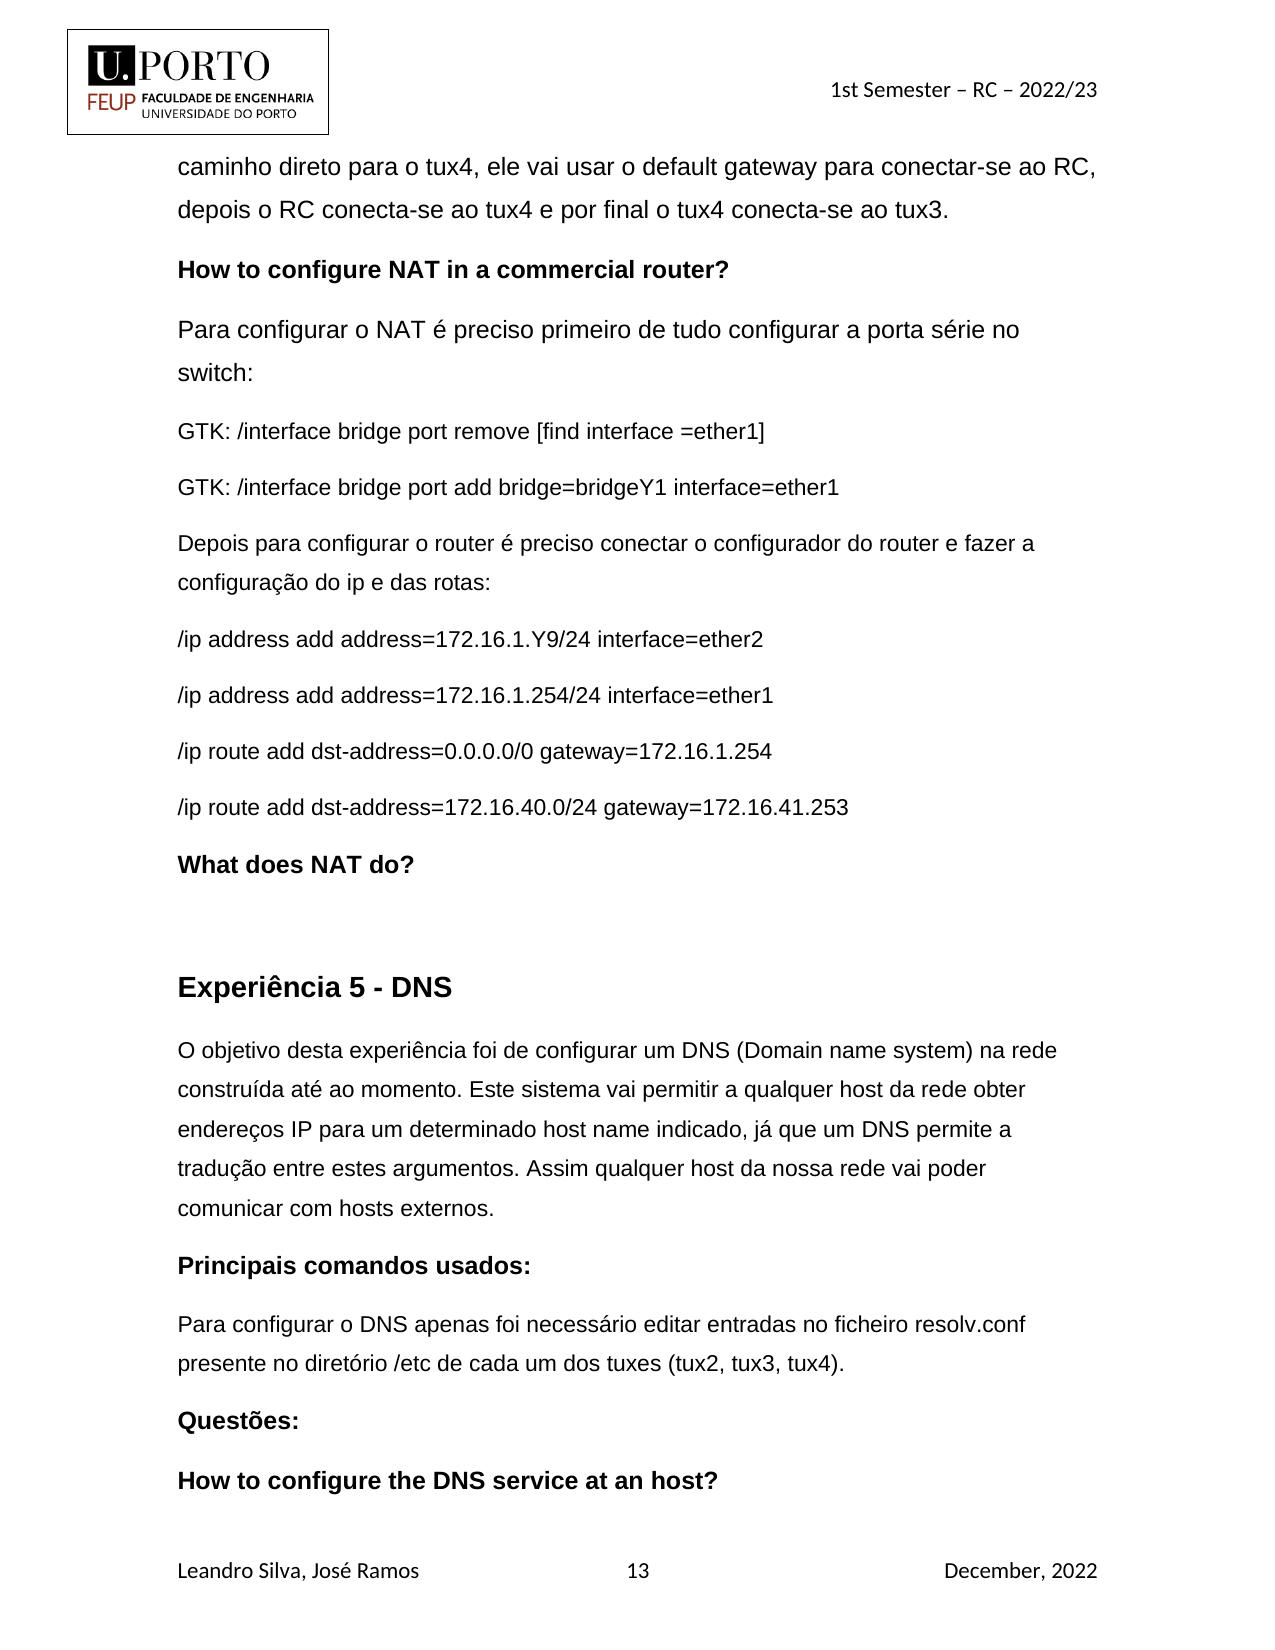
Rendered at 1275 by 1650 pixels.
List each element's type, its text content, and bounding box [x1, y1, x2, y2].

text Para configurar o NAT é preciso primeiro de tudo configurar a porta série no switch: [177, 315, 1098, 387]
subtitle Questões: [177, 1406, 1098, 1435]
text Depois para configurar o router é preciso conectar o configurador do router e fazer a configuração do ip e das rotas: [177, 530, 1098, 596]
text /ip address add address=172.16.1.254/24 interface=ether1 [177, 682, 1098, 708]
text GTK: /interface bridge port remove [find interface =ether1] [177, 418, 1098, 444]
text /ip address add address=172.16.1.Y9/24 interface=ether2 [177, 626, 1098, 652]
subtitle Principais comandos usados: [177, 1251, 1098, 1279]
text /ip route add dst-address=0.0.0.0/0 gateway=172.16.1.254 [177, 738, 1098, 764]
text O objetivo desta experiência foi de configurar um DNS (Domain name system) na rede construída até ao momento. Este sistema vai permitir a qualquer host da rede obter endereços IP para um determinado host name indicado, já que um DNS permite a tradução entre estes argumentos. Assim qualquer host da nossa rede vai poder comunicar com hosts externos. [177, 1037, 1098, 1221]
text How to configure the DNS service at an host? [177, 1466, 1098, 1495]
picture [68, 30, 328, 134]
subtitle Experiência 5 - DNS [177, 970, 1098, 1003]
text How to configure NAT in a commercial router? [177, 255, 1098, 284]
text Para configurar o DNS apenas foi necessário editar entradas no ficheiro resolv.conf presente no diretório /etc de cada um dos tuxes (tux2, tux3, tux4). [177, 1311, 1098, 1376]
text What does NAT do? [177, 850, 1098, 879]
text GTK: /interface bridge port add bridge=bridgeY1 interface=ether1 [177, 474, 1098, 500]
text /ip route add dst-address=172.16.40.0/24 gateway=172.16.41.253 [177, 794, 1098, 820]
